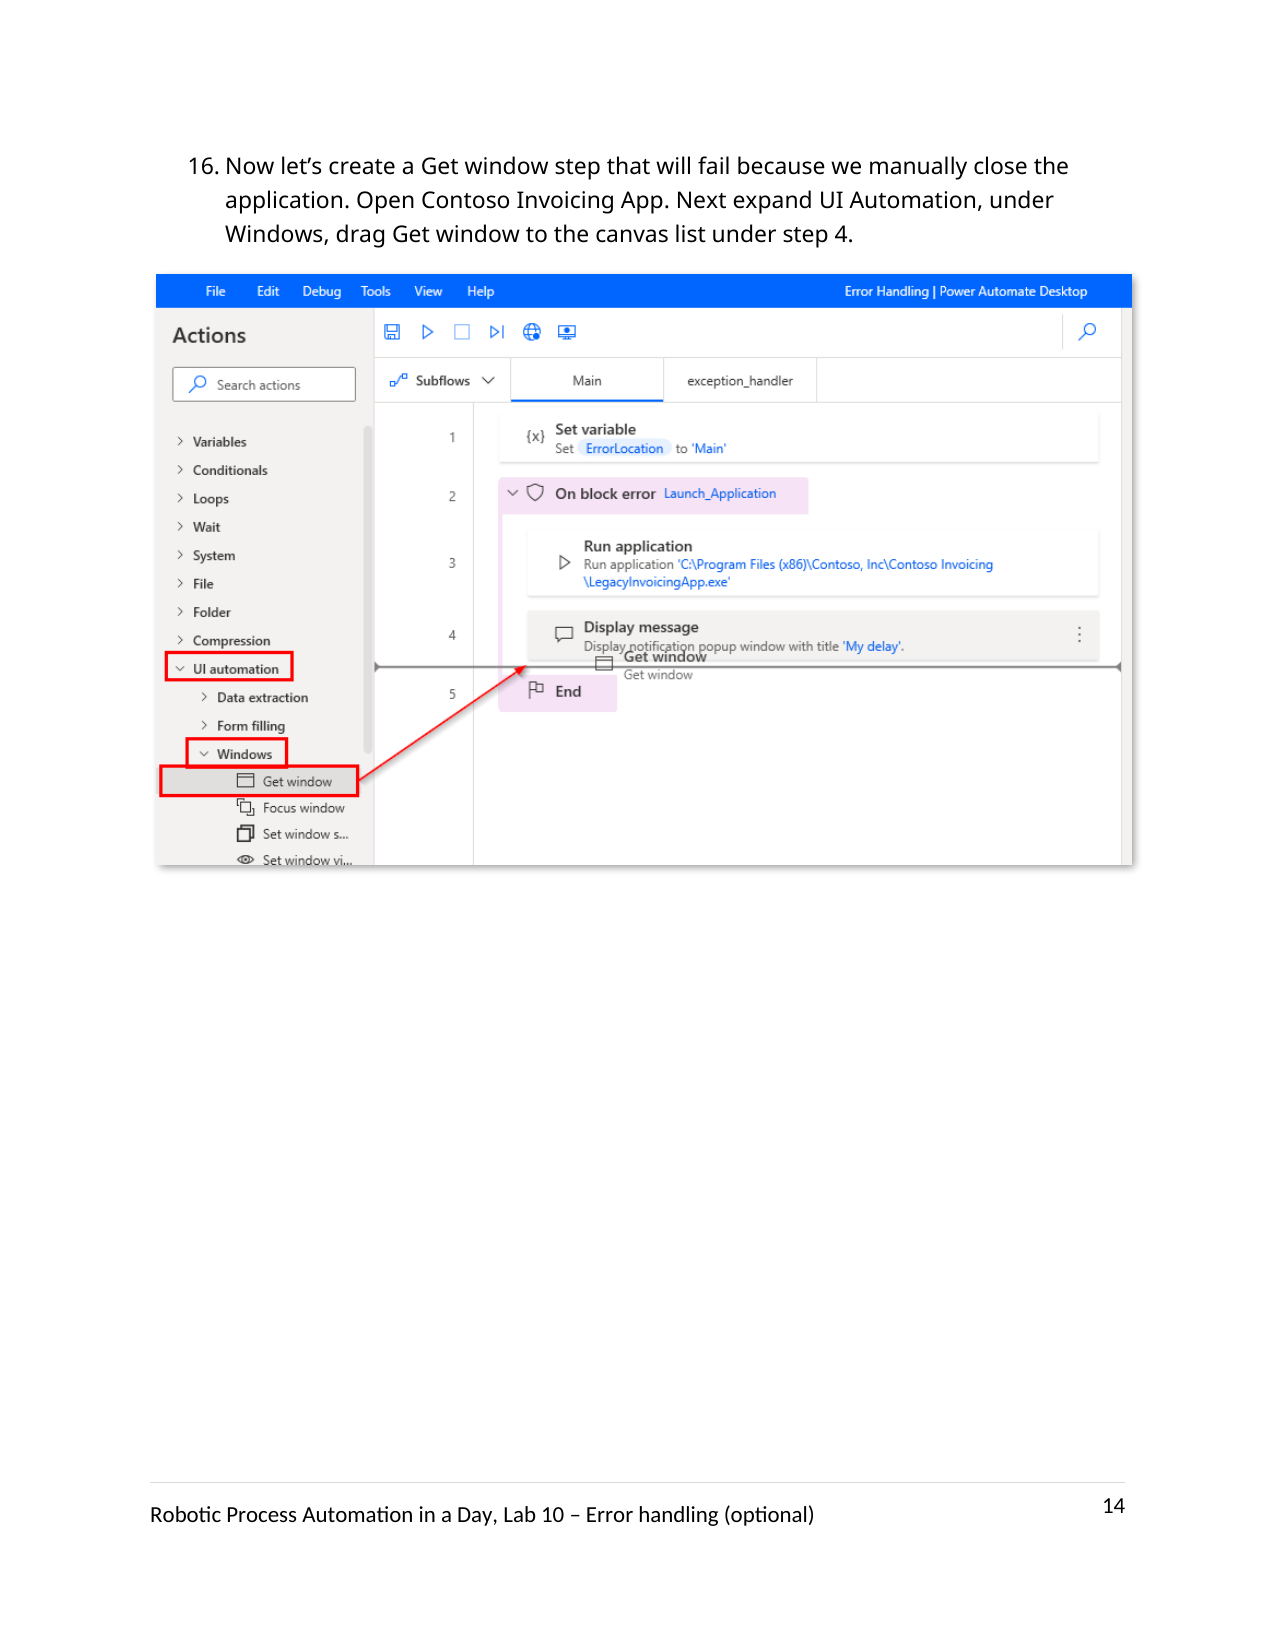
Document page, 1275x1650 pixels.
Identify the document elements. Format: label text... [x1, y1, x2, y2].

list Now let’s create a Get window step that will fail because we manually close the application. Open Contoso Invoicing App. Next expand UI Automation, under Windows, drag Get window to the canvas list under step 4. [187, 150, 1125, 249]
picture [156, 274, 1132, 865]
